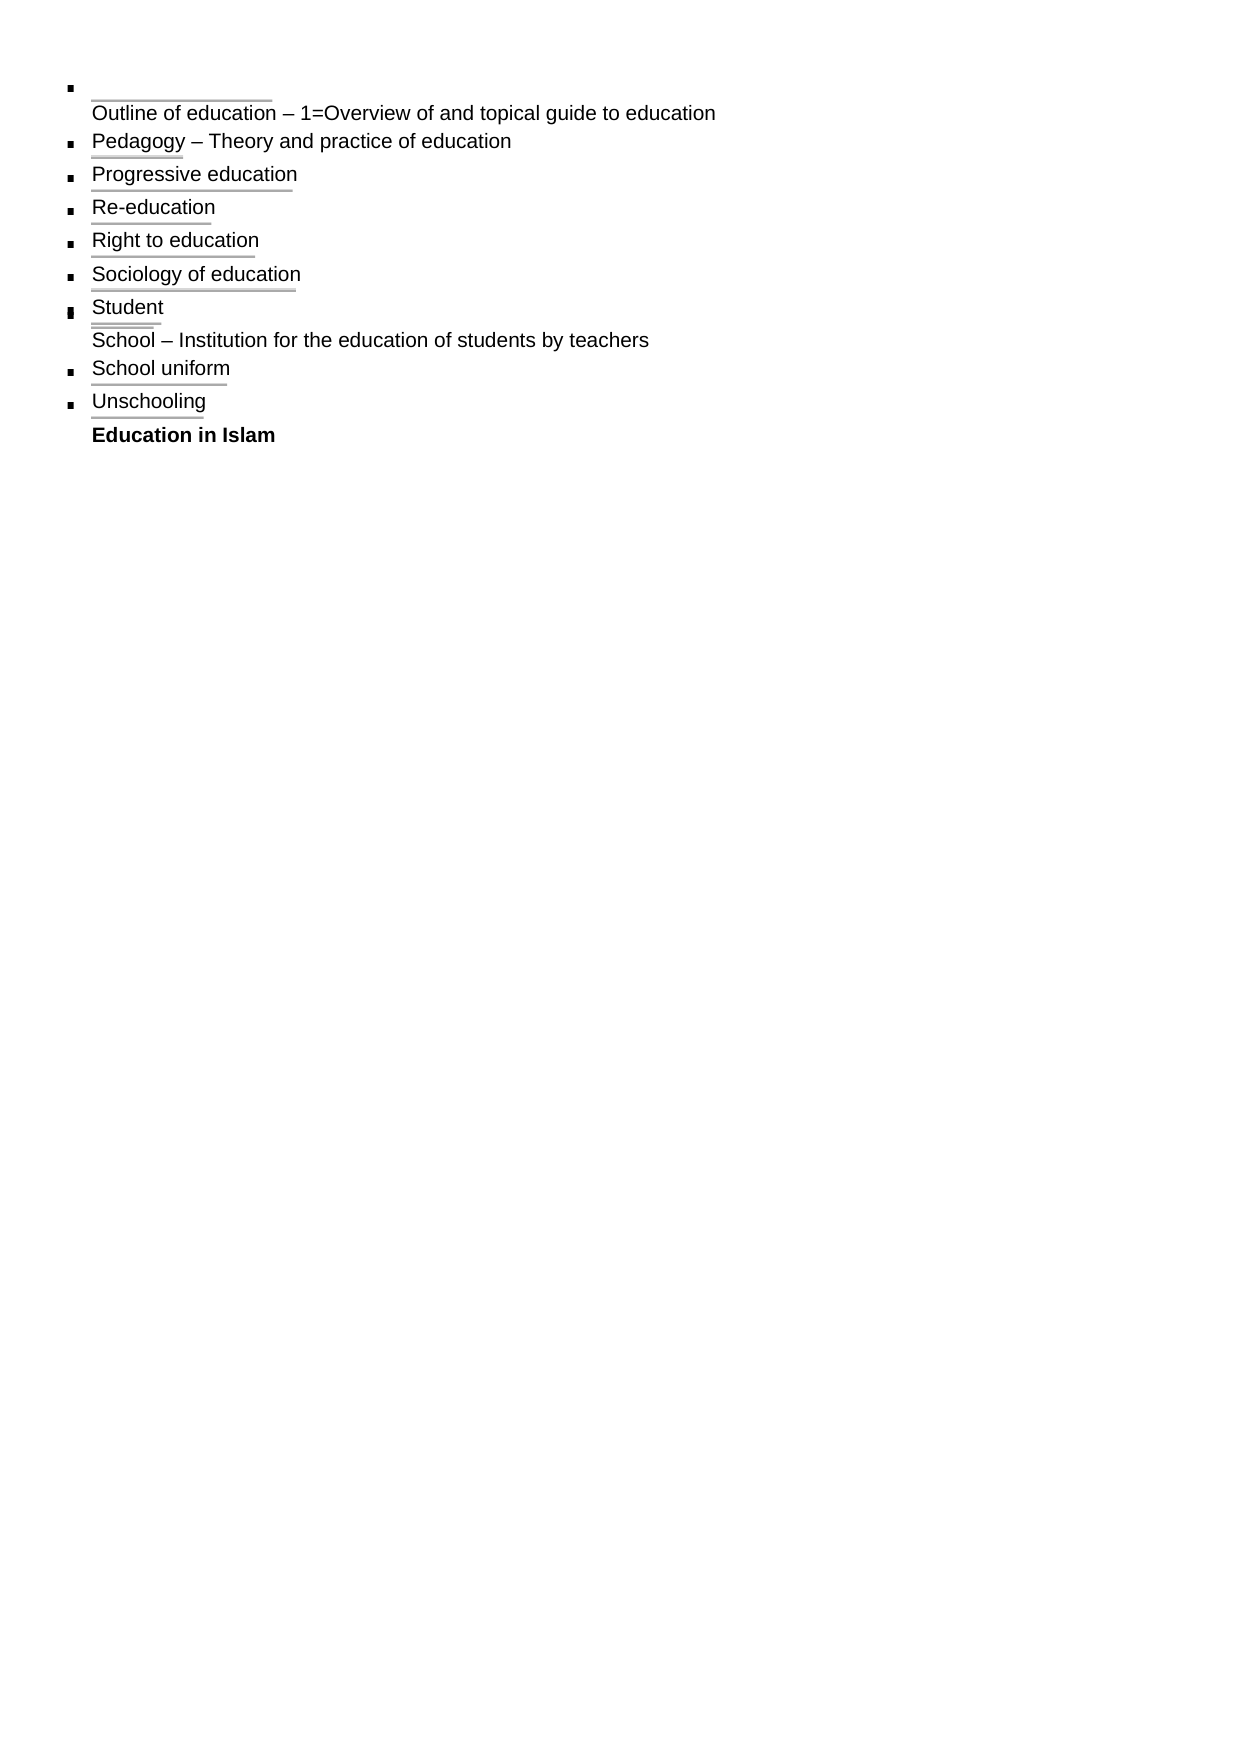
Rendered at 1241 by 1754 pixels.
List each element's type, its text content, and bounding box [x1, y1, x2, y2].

text Pedagogy – Theory and practice of education [92, 129, 1151, 153]
text Education in Islam [92, 422, 1151, 446]
picture [91, 288, 296, 292]
picture [67, 241, 74, 248]
picture [67, 141, 74, 148]
picture [67, 402, 74, 409]
picture [67, 208, 74, 215]
picture [67, 307, 74, 319]
text Right to education [92, 228, 1151, 252]
text Unschooling [92, 389, 1151, 413]
picture [67, 85, 74, 92]
picture [67, 274, 74, 281]
text Outline of education – 1=Overview of and topical guide to education [92, 101, 1111, 124]
text Progressive education [92, 162, 1151, 186]
picture [67, 369, 74, 376]
text Student [92, 295, 1151, 319]
picture [91, 155, 184, 159]
text Sociology of education [92, 262, 1151, 286]
text School – Institution for the education of students by teachers [92, 328, 1134, 352]
picture [67, 175, 74, 182]
text School uniform [92, 356, 1151, 380]
text Re-education [92, 195, 1151, 219]
